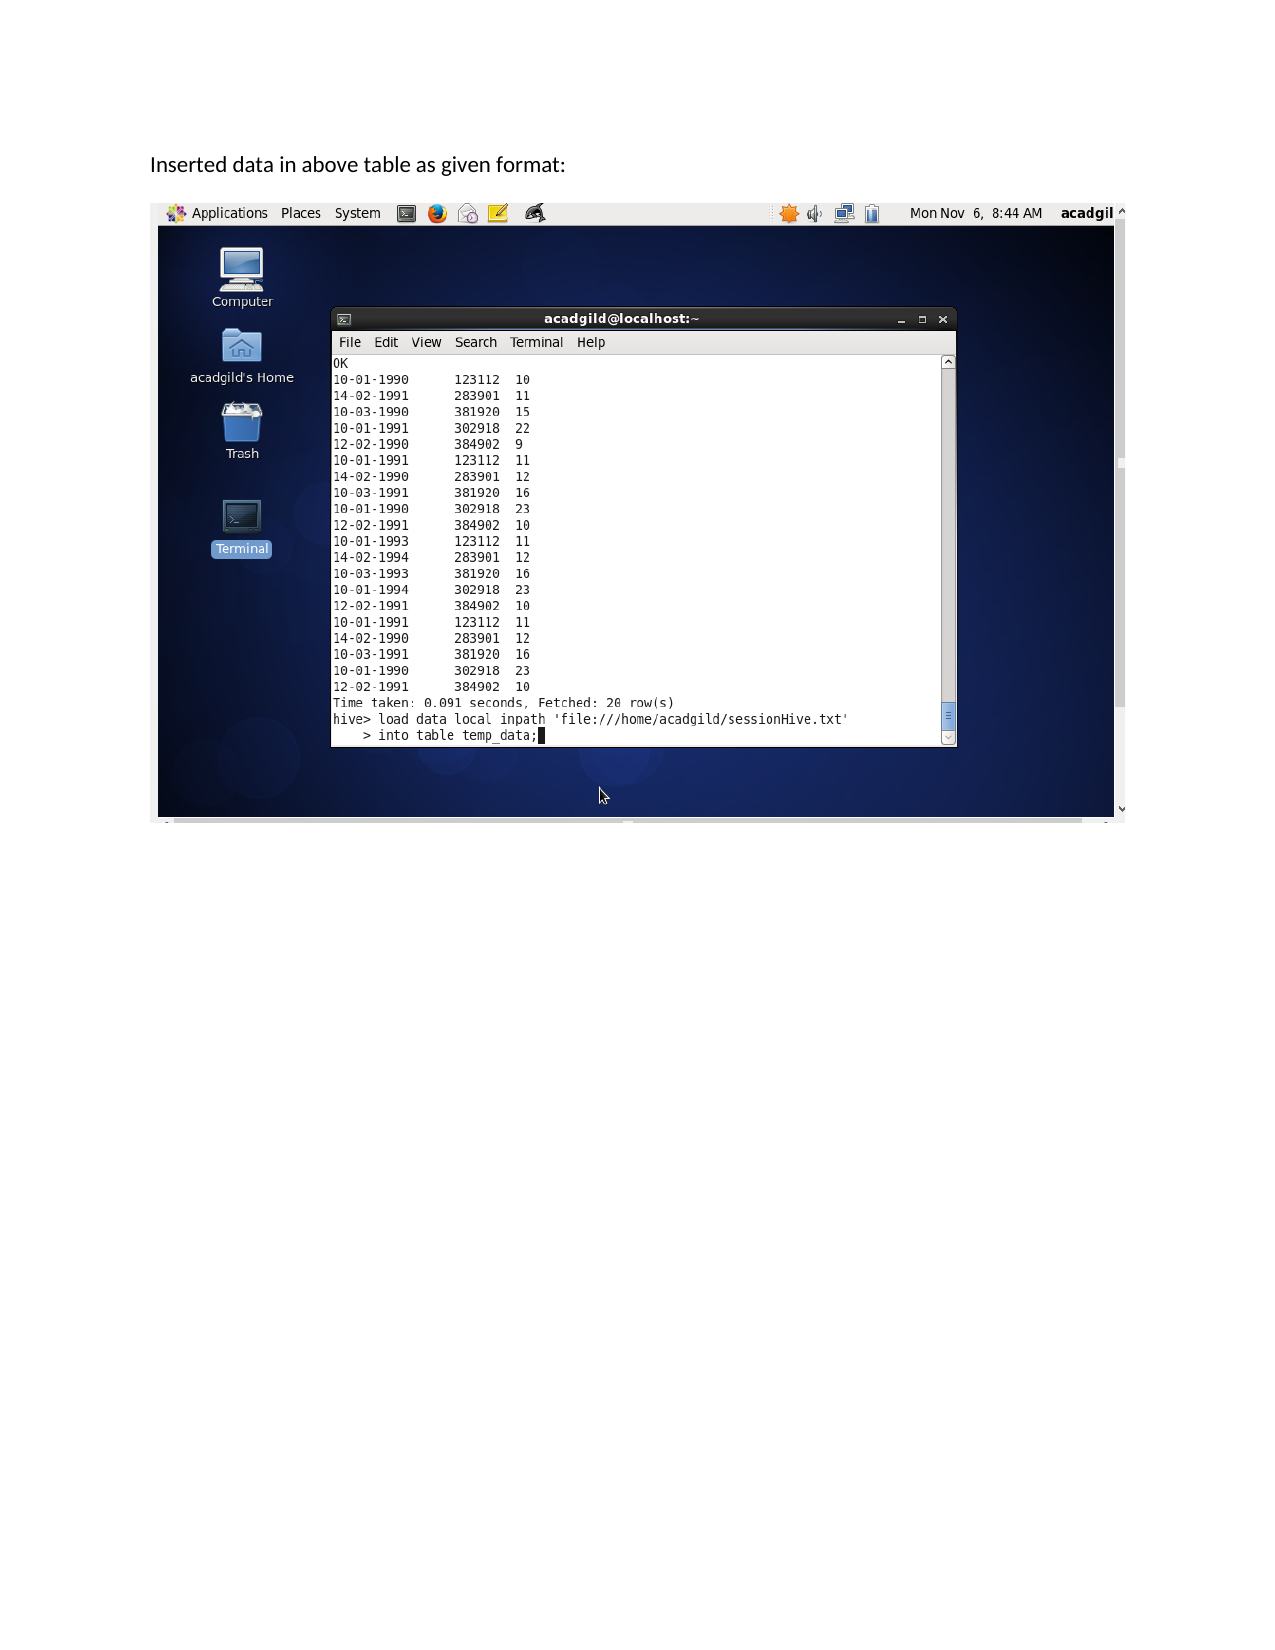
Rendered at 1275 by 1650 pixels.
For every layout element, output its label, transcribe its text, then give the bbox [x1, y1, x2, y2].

picture [150, 203, 1125, 823]
text Inserted data in above table as given format: [150, 150, 1125, 178]
